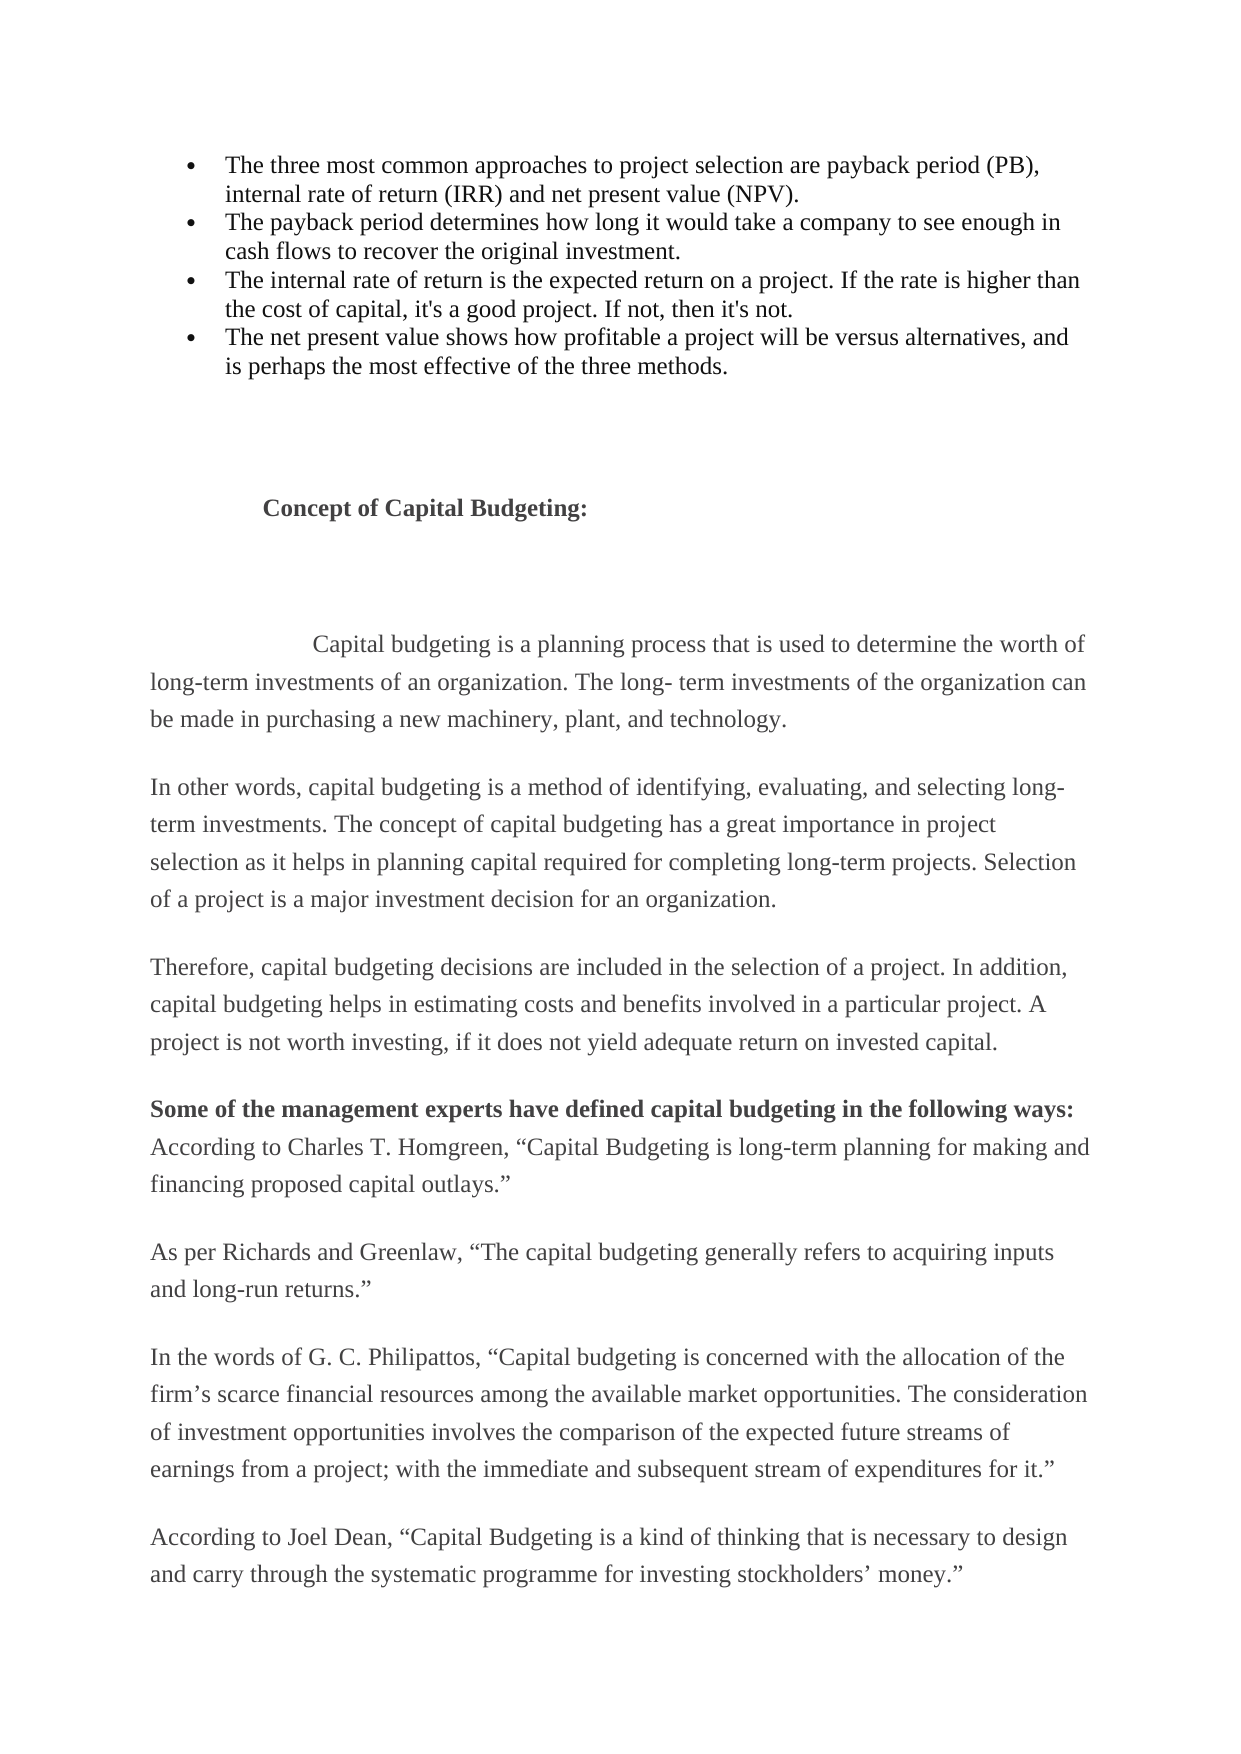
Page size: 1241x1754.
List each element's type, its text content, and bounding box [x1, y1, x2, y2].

list The three most common approaches to project selection are payback period (PB), internal rate of return (IRR) and net present value (NPV). [187, 150, 1090, 207]
text According to Charles T. Homgreen, “Capital Budgeting is long-term planning for making and financing proposed capital outlays.” [150, 1123, 1090, 1198]
text Capital budgeting is a planning process that is used to determine the worth of long-term investments of an organization. The long- term investments of the organization can be made in purchasing a new machinery, plant, and technology. [150, 620, 1090, 733]
text Concept of Capital Budgeting: [150, 493, 1090, 522]
text Therefore, capital budgeting decisions are included in the selection of a project. In addition, capital budgeting helps in estimating costs and benefits involved in a particular project. A project is not worth investing, if it does not yield adequate return on invested capital. [150, 943, 1090, 1055]
text As per Richards and Greenlaw, “The capital budgeting generally refers to acquiring inputs and long-run returns.” [150, 1228, 1090, 1303]
list The internal rate of return is the expected return on a project. If the rate is higher than the cost of capital, it's a good project. If not, then it's not. [187, 265, 1090, 322]
text Some of the management experts have defined capital budgeting in the following ways: [150, 1085, 1090, 1123]
text In other words, capital budgeting is a method of identifying, evaluating, and selecting long-term investments. The concept of capital budgeting has a great importance in project selection as it helps in planning capital required for completing long-term projects. Selection of a project is a major investment decision for an organization. [150, 763, 1090, 913]
text In the words of G. C. Philipattos, “Capital budgeting is concerned with the allocation of the firm’s scarce financial resources among the available market opportunities. The consideration of investment opportunities involves the comparison of the expected future streams of earnings from a project; with the immediate and subsequent stream of expenditures for it.” [150, 1333, 1090, 1483]
list The payback period determines how long it would take a company to see enough in cash flows to recover the original investment. [187, 207, 1090, 265]
list The net present value shows how profitable a project will be versus alternatives, and is perhaps the most effective of the three methods. [187, 322, 1090, 380]
text According to Joel Dean, “Capital Budgeting is a kind of thinking that is necessary to design and carry through the systematic programme for investing stockholders’ money.” [150, 1513, 1090, 1588]
